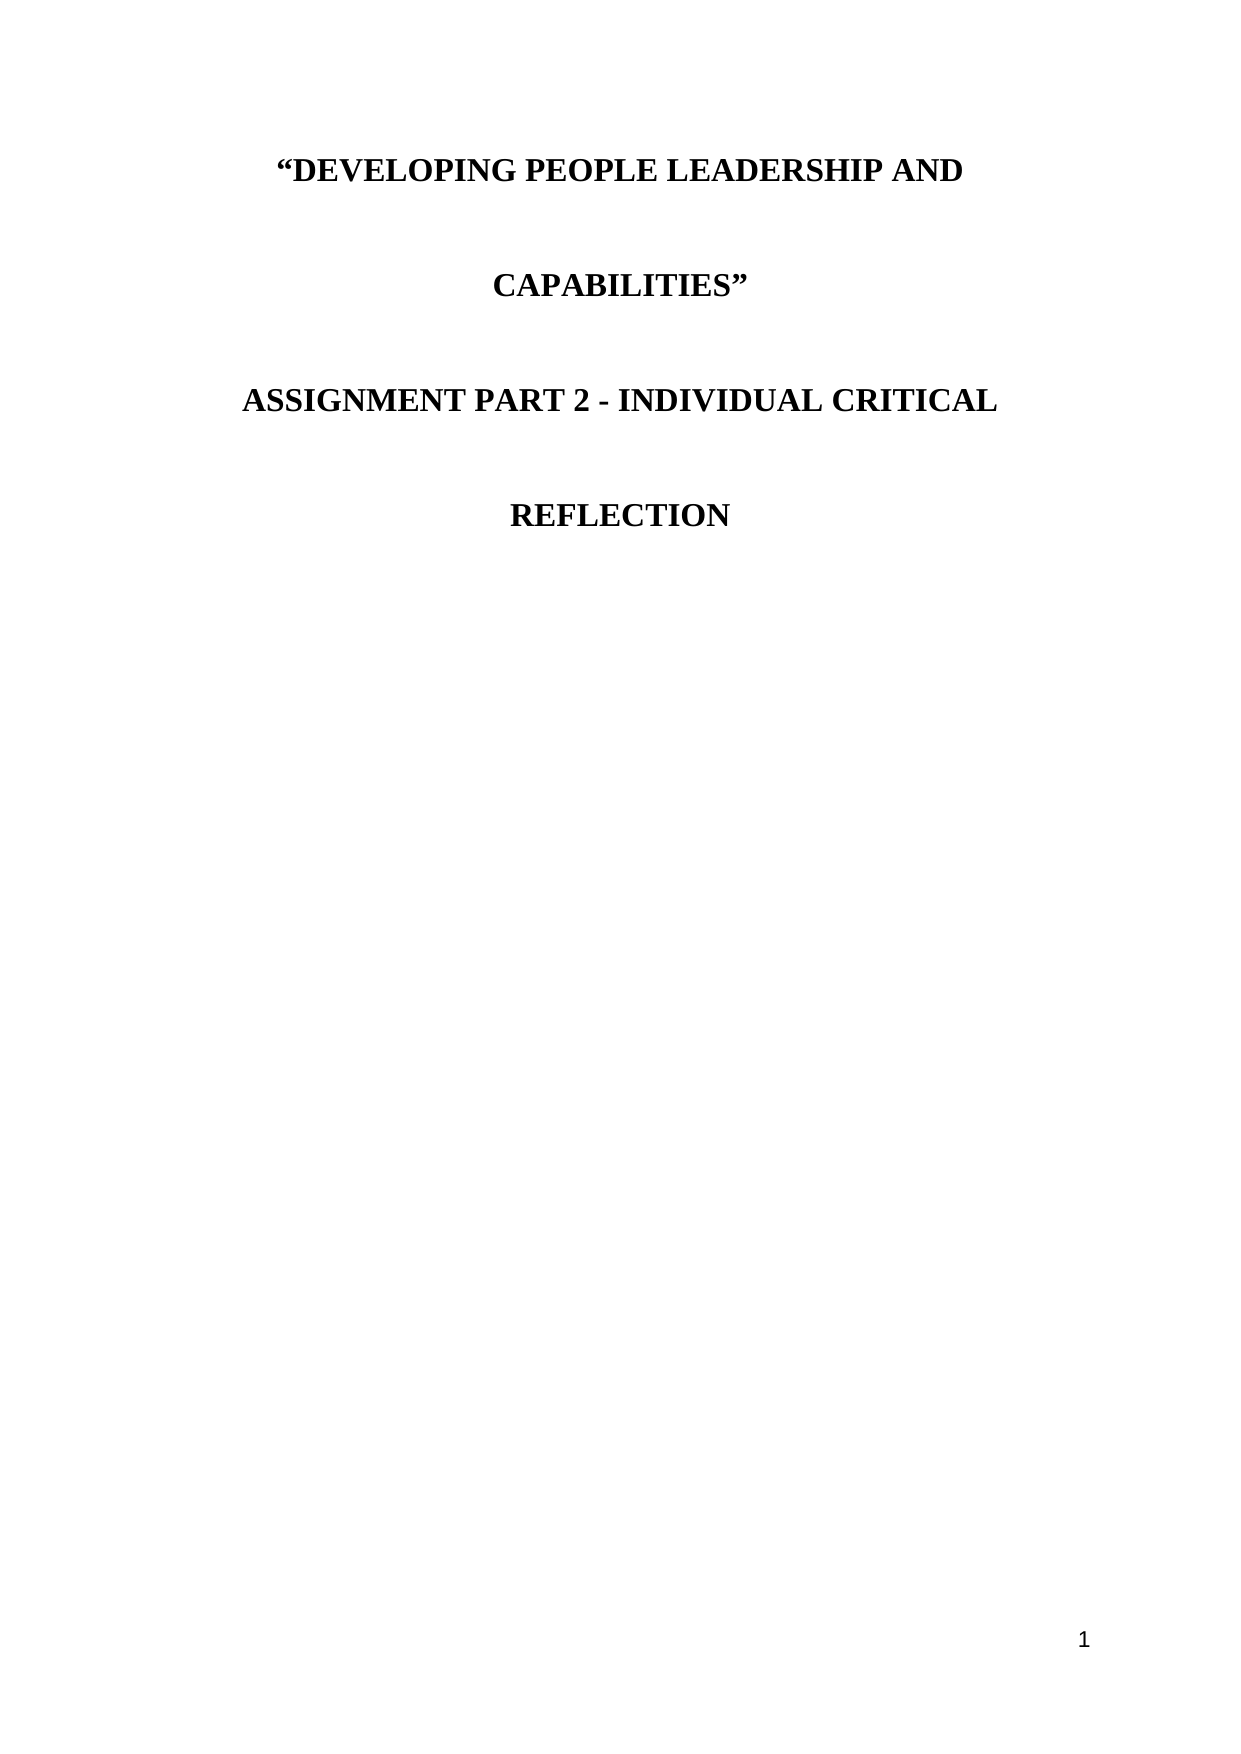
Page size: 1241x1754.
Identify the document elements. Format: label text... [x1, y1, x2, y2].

text REFLECTION [150, 495, 1090, 533]
text ASSIGNMENT PART 2 - INDIVIDUAL CRITICAL [150, 380, 1090, 418]
text “DEVELOPING PEOPLE LEADERSHIP AND [150, 150, 1090, 188]
text CAPABILITIES” [150, 265, 1090, 303]
